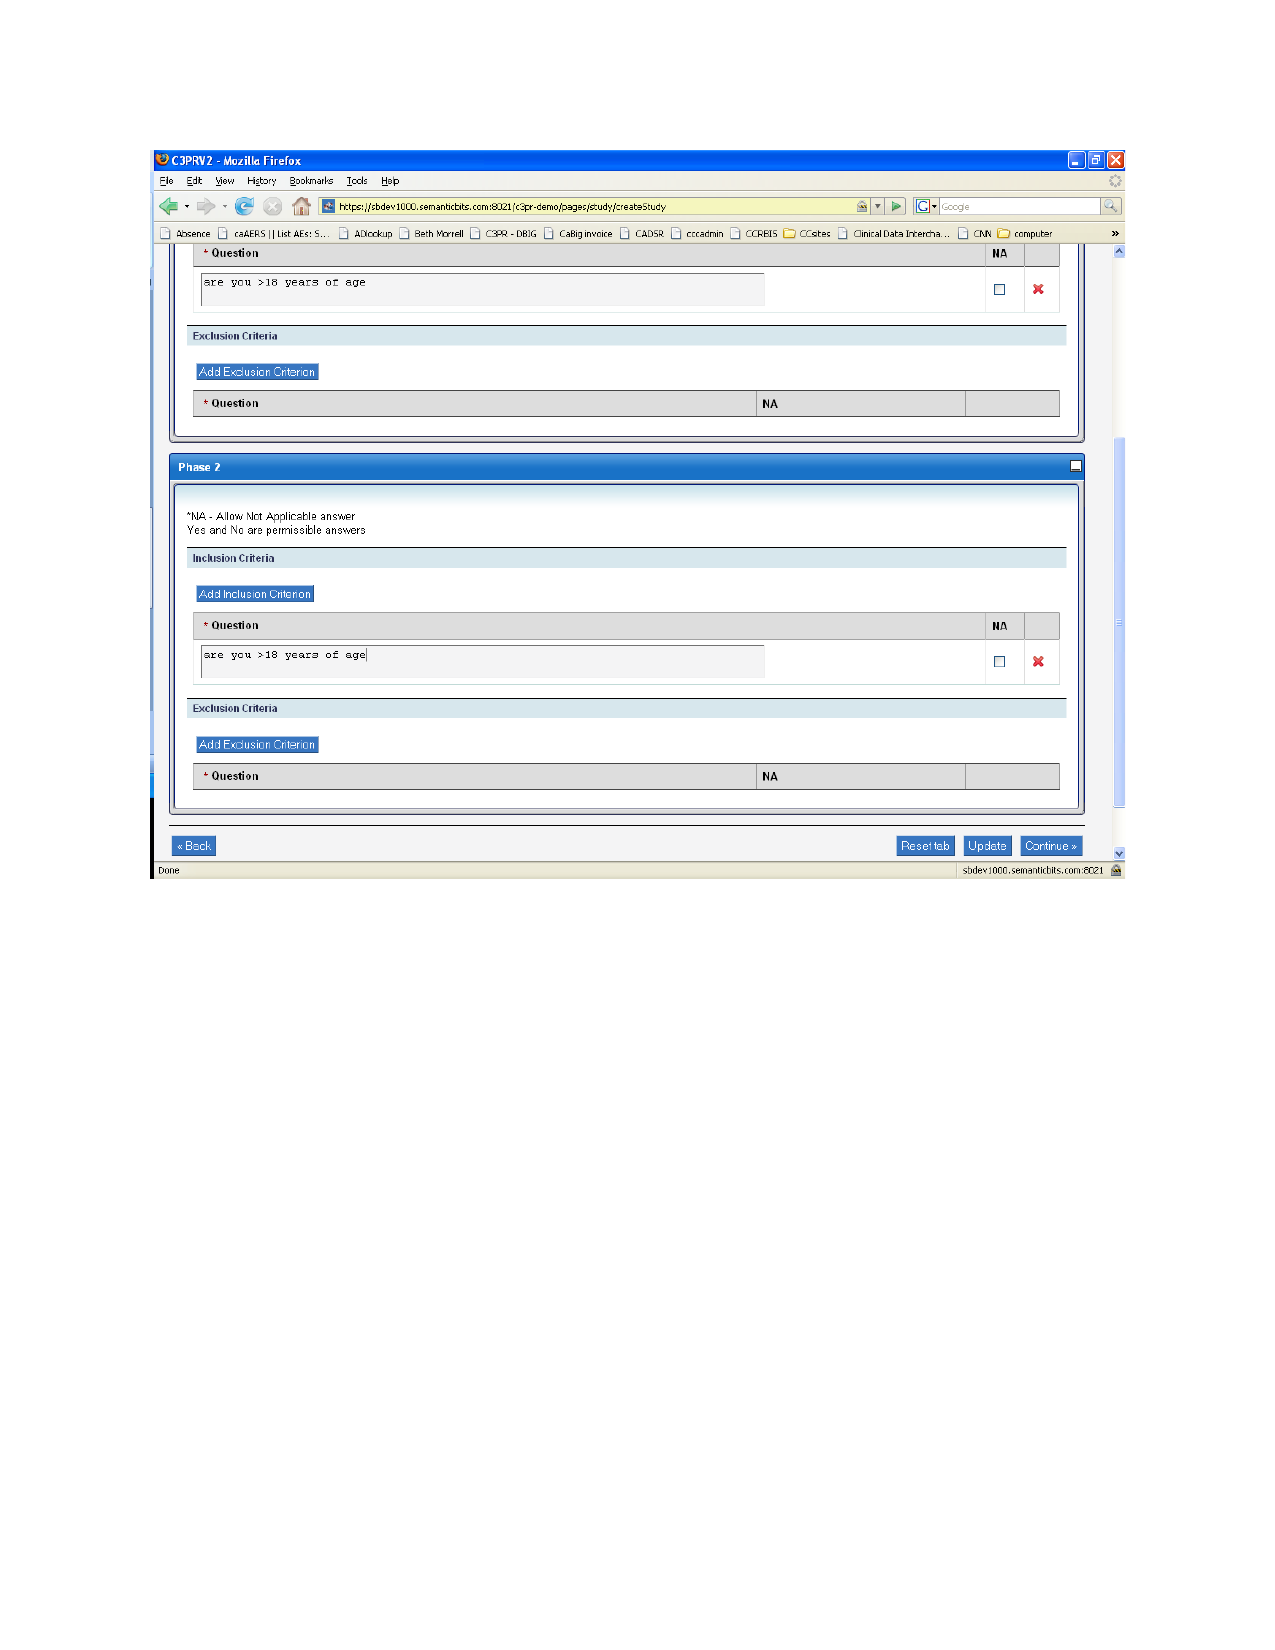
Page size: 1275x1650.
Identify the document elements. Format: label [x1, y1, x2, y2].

picture [150, 150, 1125, 879]
